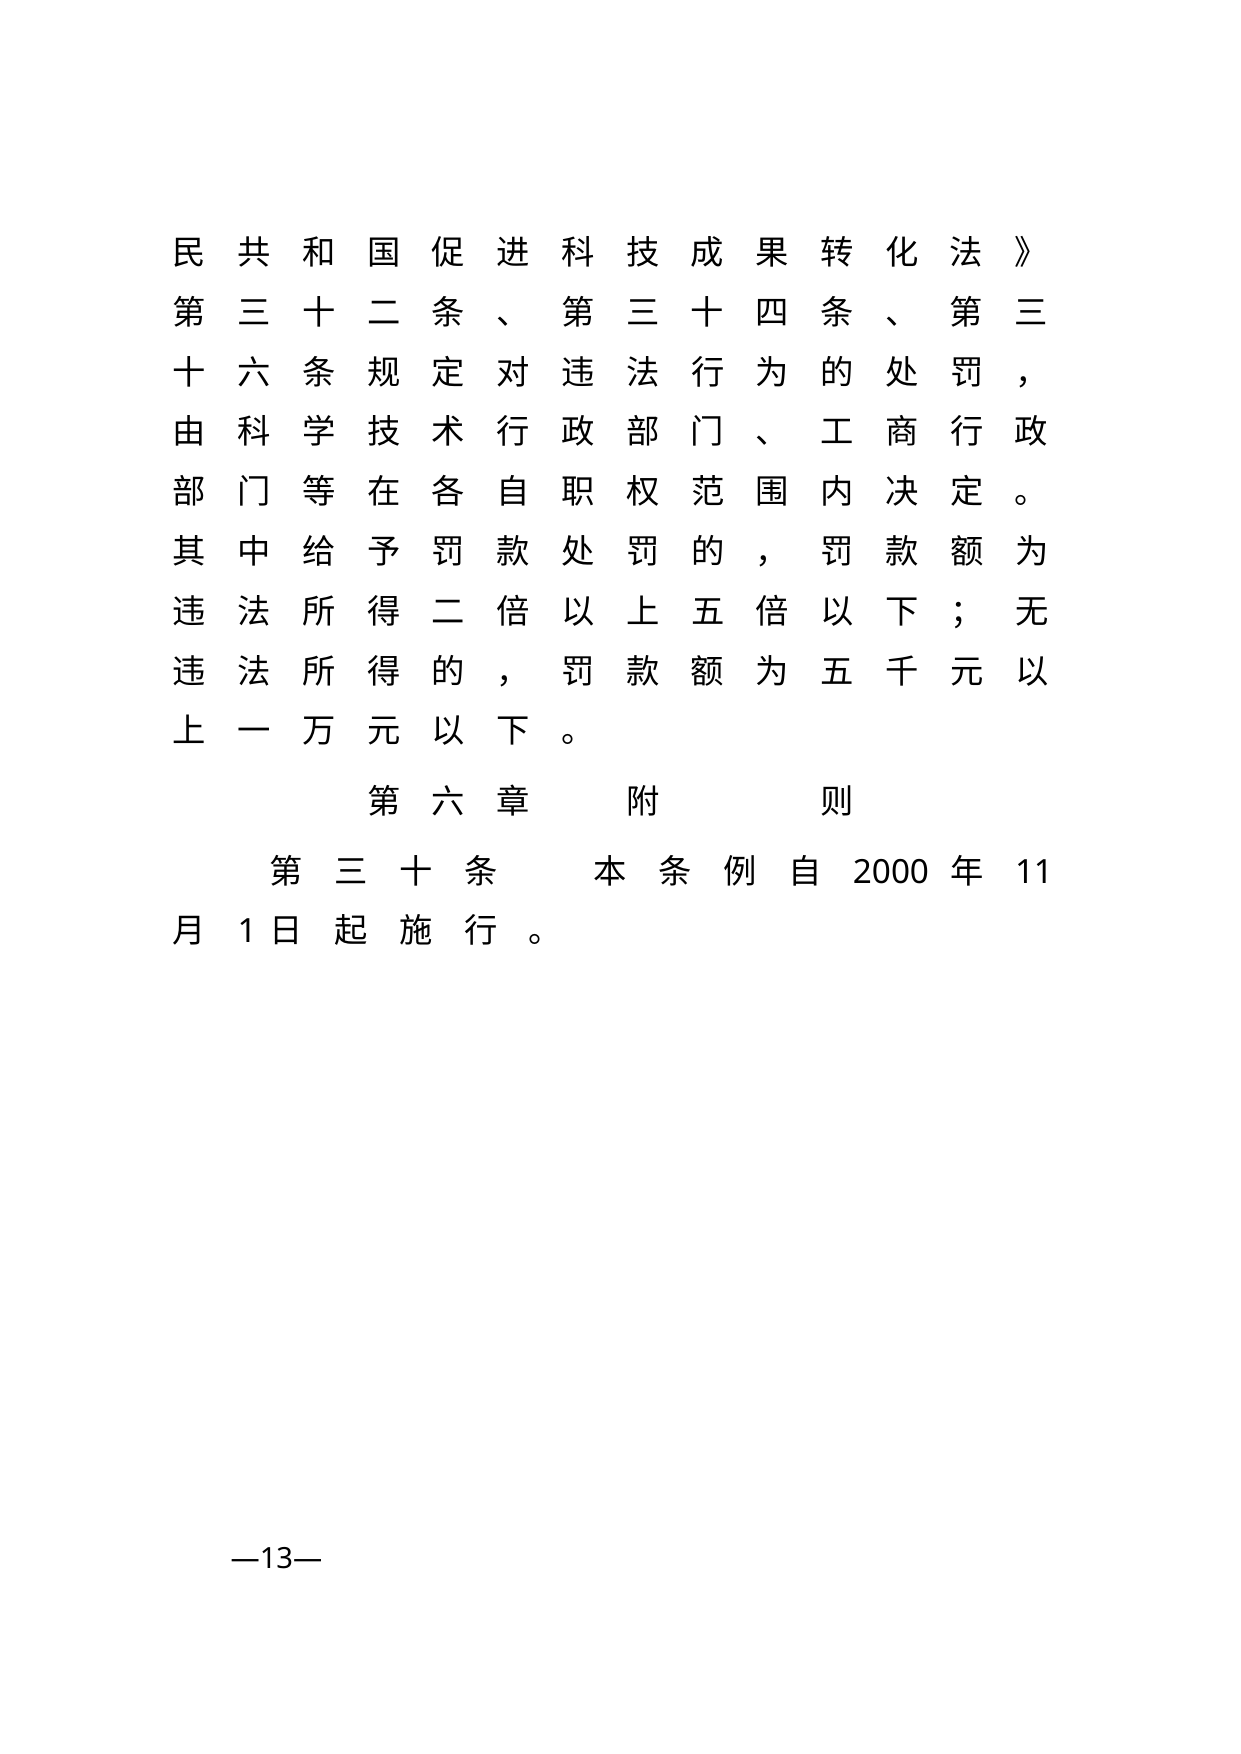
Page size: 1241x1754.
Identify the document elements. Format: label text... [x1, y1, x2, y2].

text 第三十条 本条例自2000年11月1日起施行。 [172, 839, 1079, 958]
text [172, 220, 1079, 758]
subtitle 第六章 附 则 [172, 769, 1079, 828]
